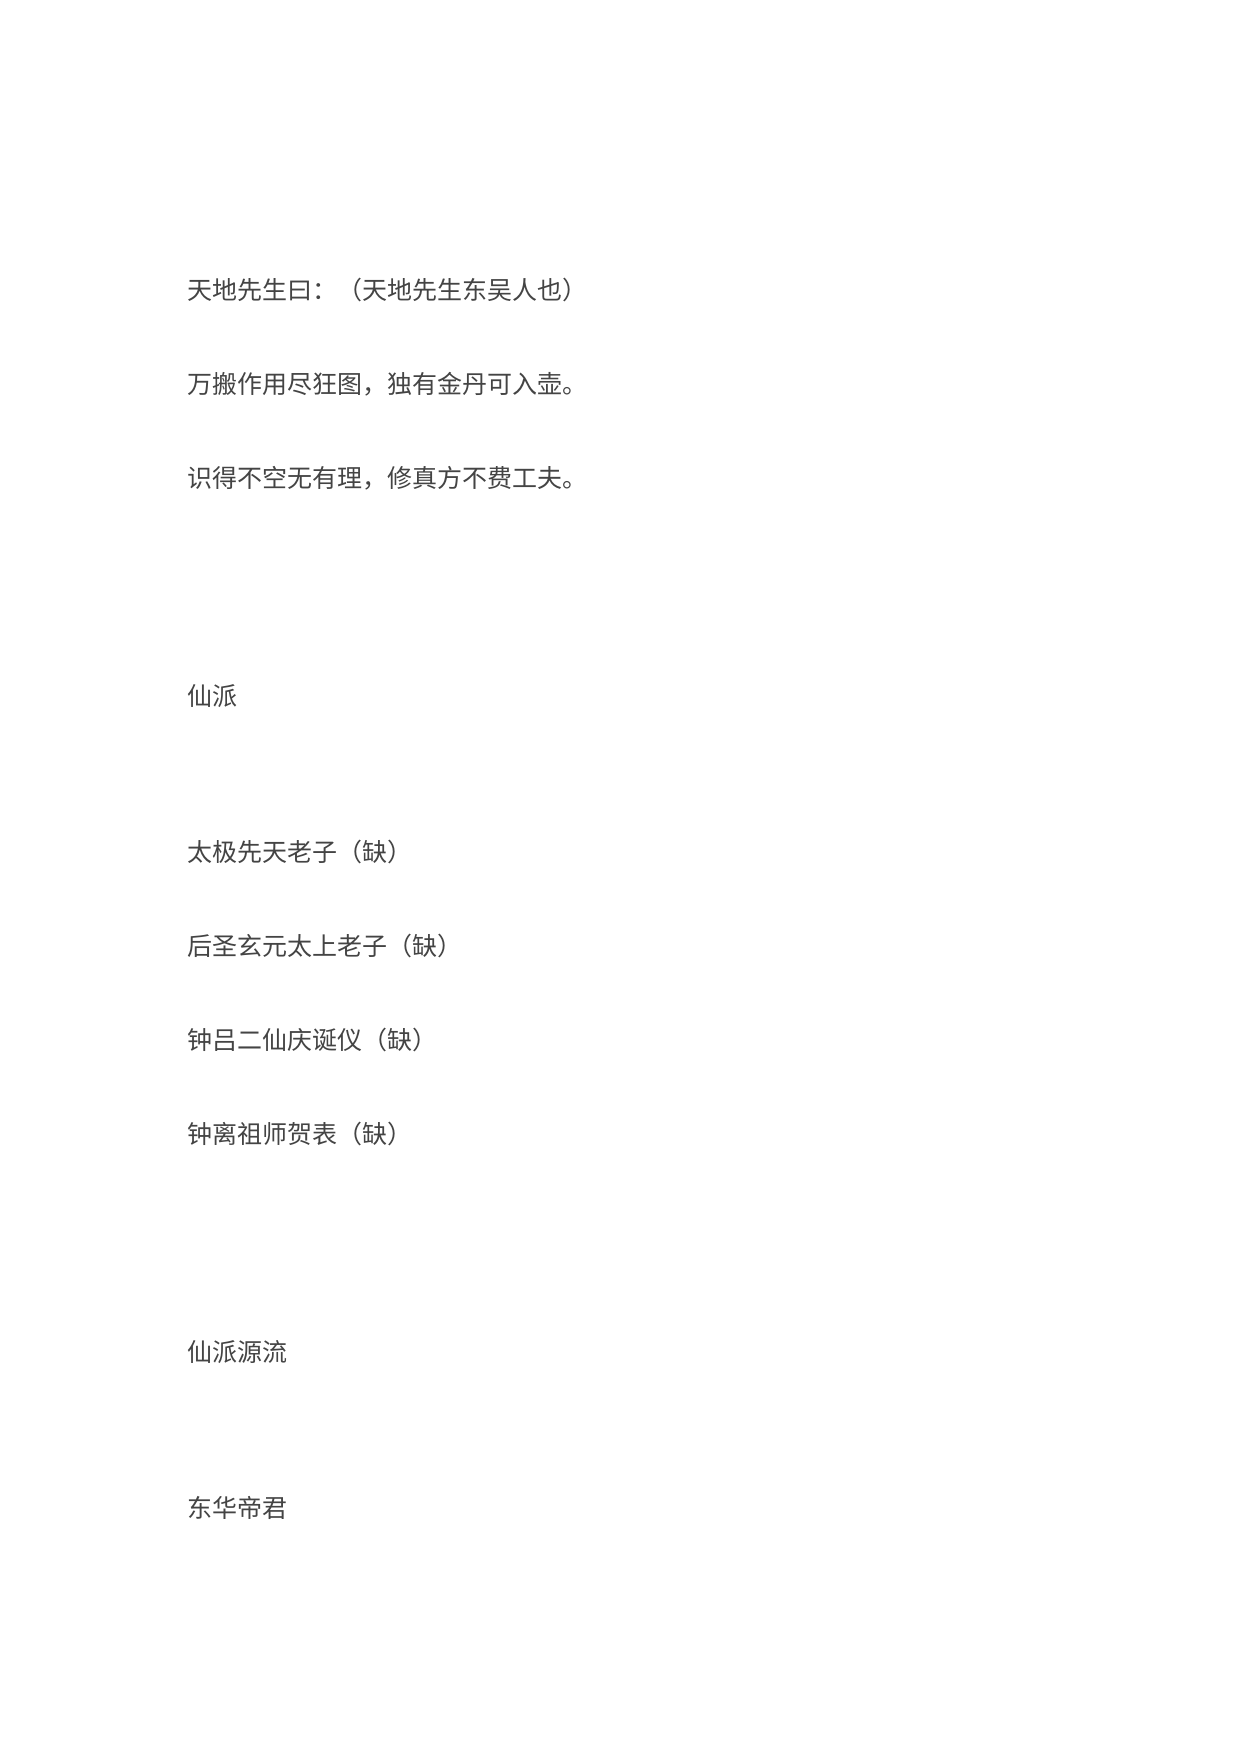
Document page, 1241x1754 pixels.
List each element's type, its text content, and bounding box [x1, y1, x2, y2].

text 万搬作用尽狂图，独有金丹可入壶。 [187, 350, 1053, 415]
text 太极先天老子（缺） [187, 818, 1053, 883]
text 识得不空无有理，修真方不费工夫。 [187, 444, 1053, 509]
text 仙派源流 [187, 1318, 1053, 1383]
text 钟离祖师贺表（缺） [187, 1100, 1053, 1165]
text 钟吕二仙庆诞仪（缺） [187, 1006, 1053, 1071]
text 天地先生曰：（天地先生东吴人也） [187, 256, 1053, 321]
text 仙派 [187, 662, 1053, 727]
text 东华帝君 [187, 1474, 1053, 1539]
text 后圣玄元太上老子（缺） [187, 912, 1053, 977]
